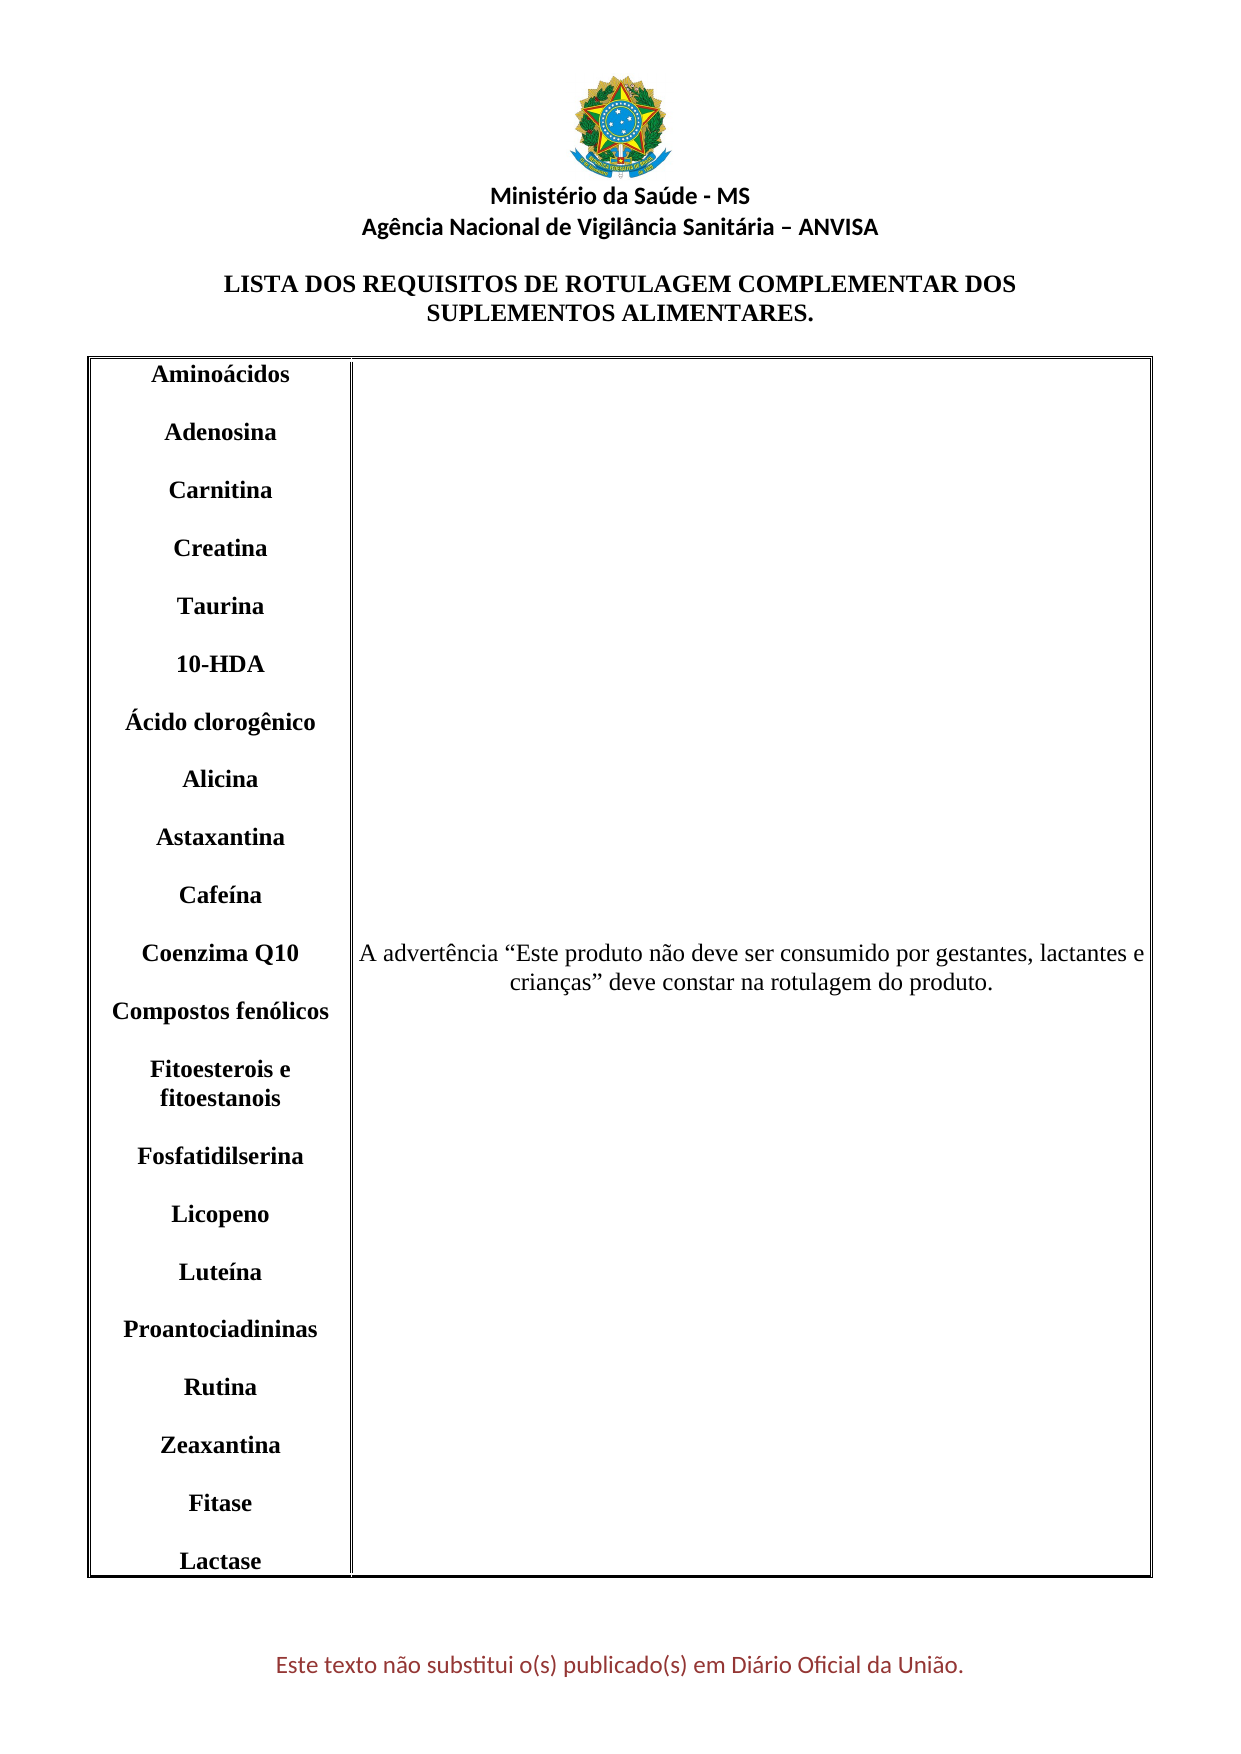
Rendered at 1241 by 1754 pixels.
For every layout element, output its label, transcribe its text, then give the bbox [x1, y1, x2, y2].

picture [566, 73, 674, 181]
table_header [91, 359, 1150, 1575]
text LISTA DOS REQUISITOS DE ROTULAGEM COMPLEMENTAR DOS SUPLEMENTOS ALIMENTARES. [177, 269, 1063, 327]
